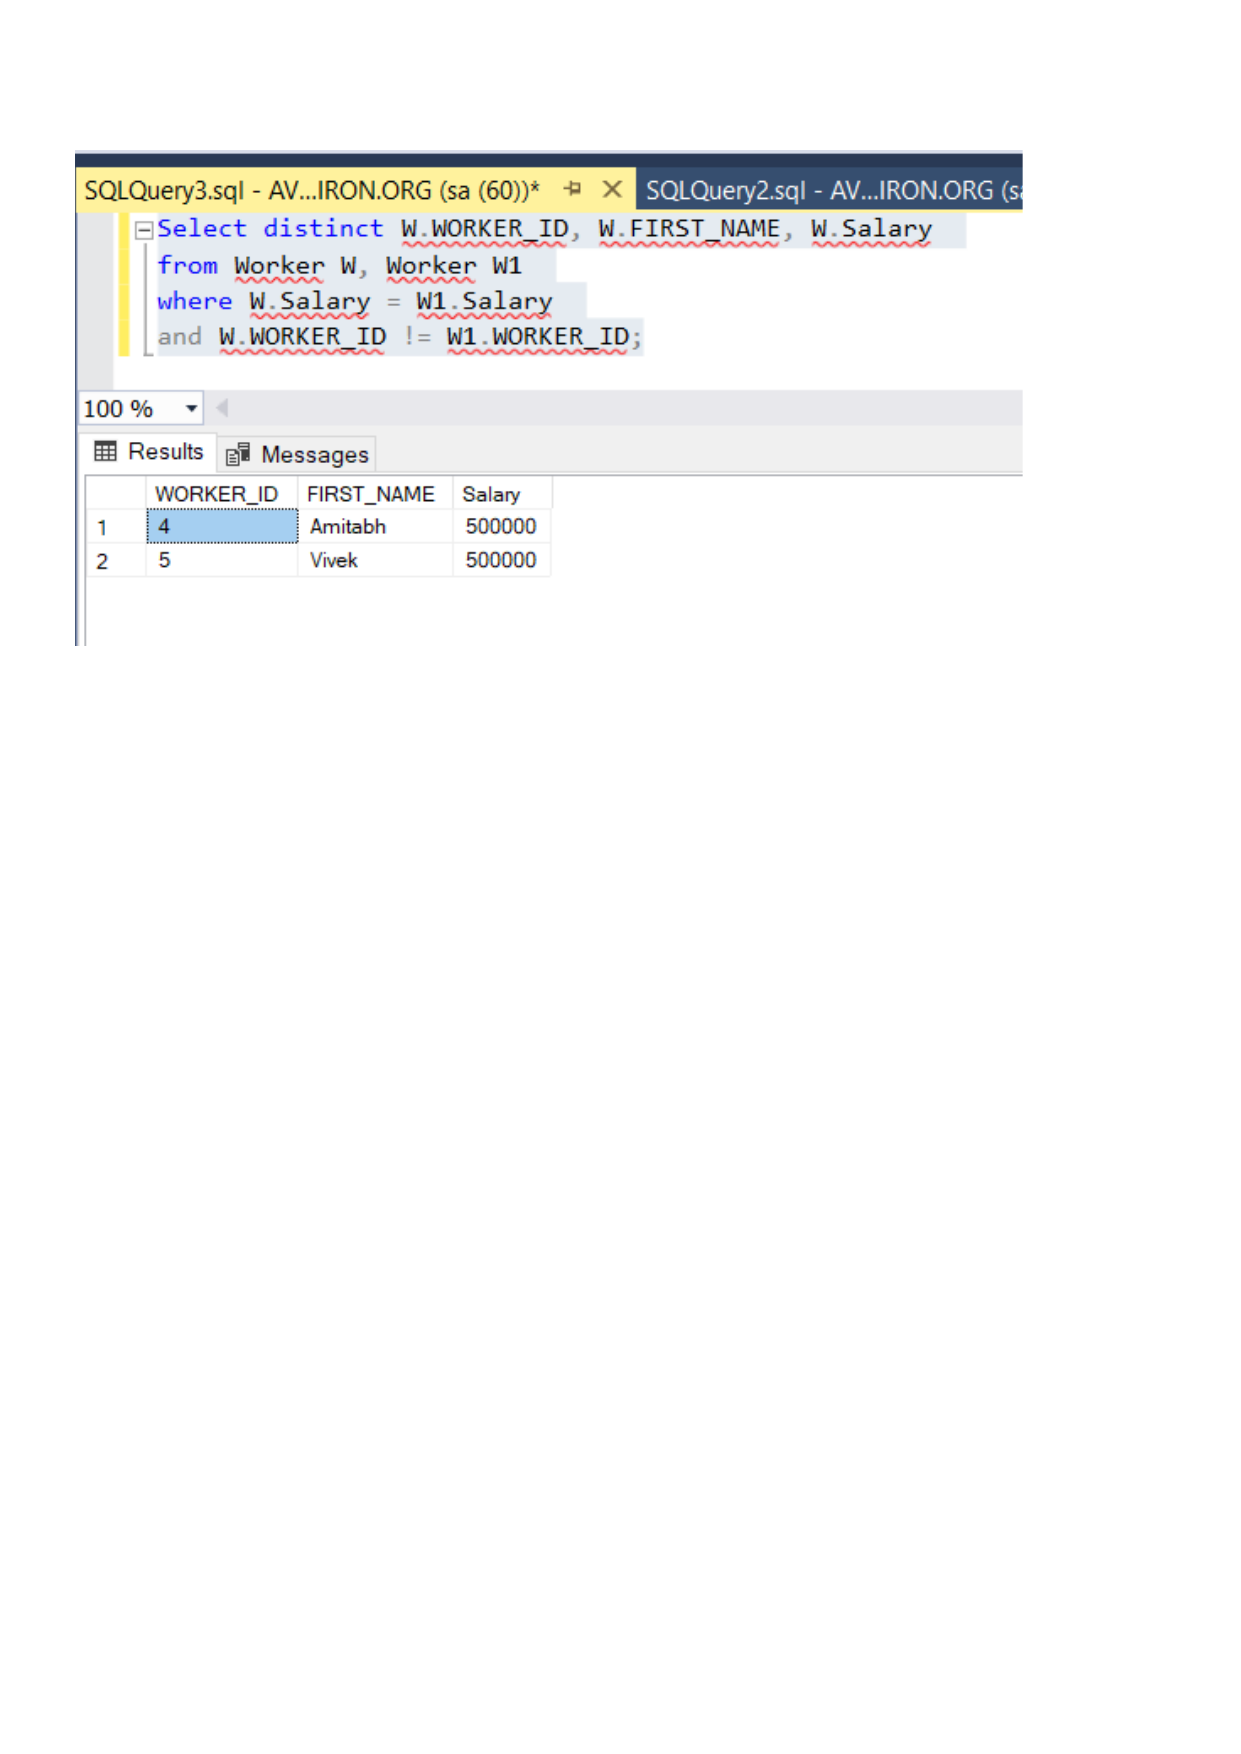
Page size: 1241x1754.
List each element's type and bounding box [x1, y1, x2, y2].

picture [75, 150, 1023, 646]
